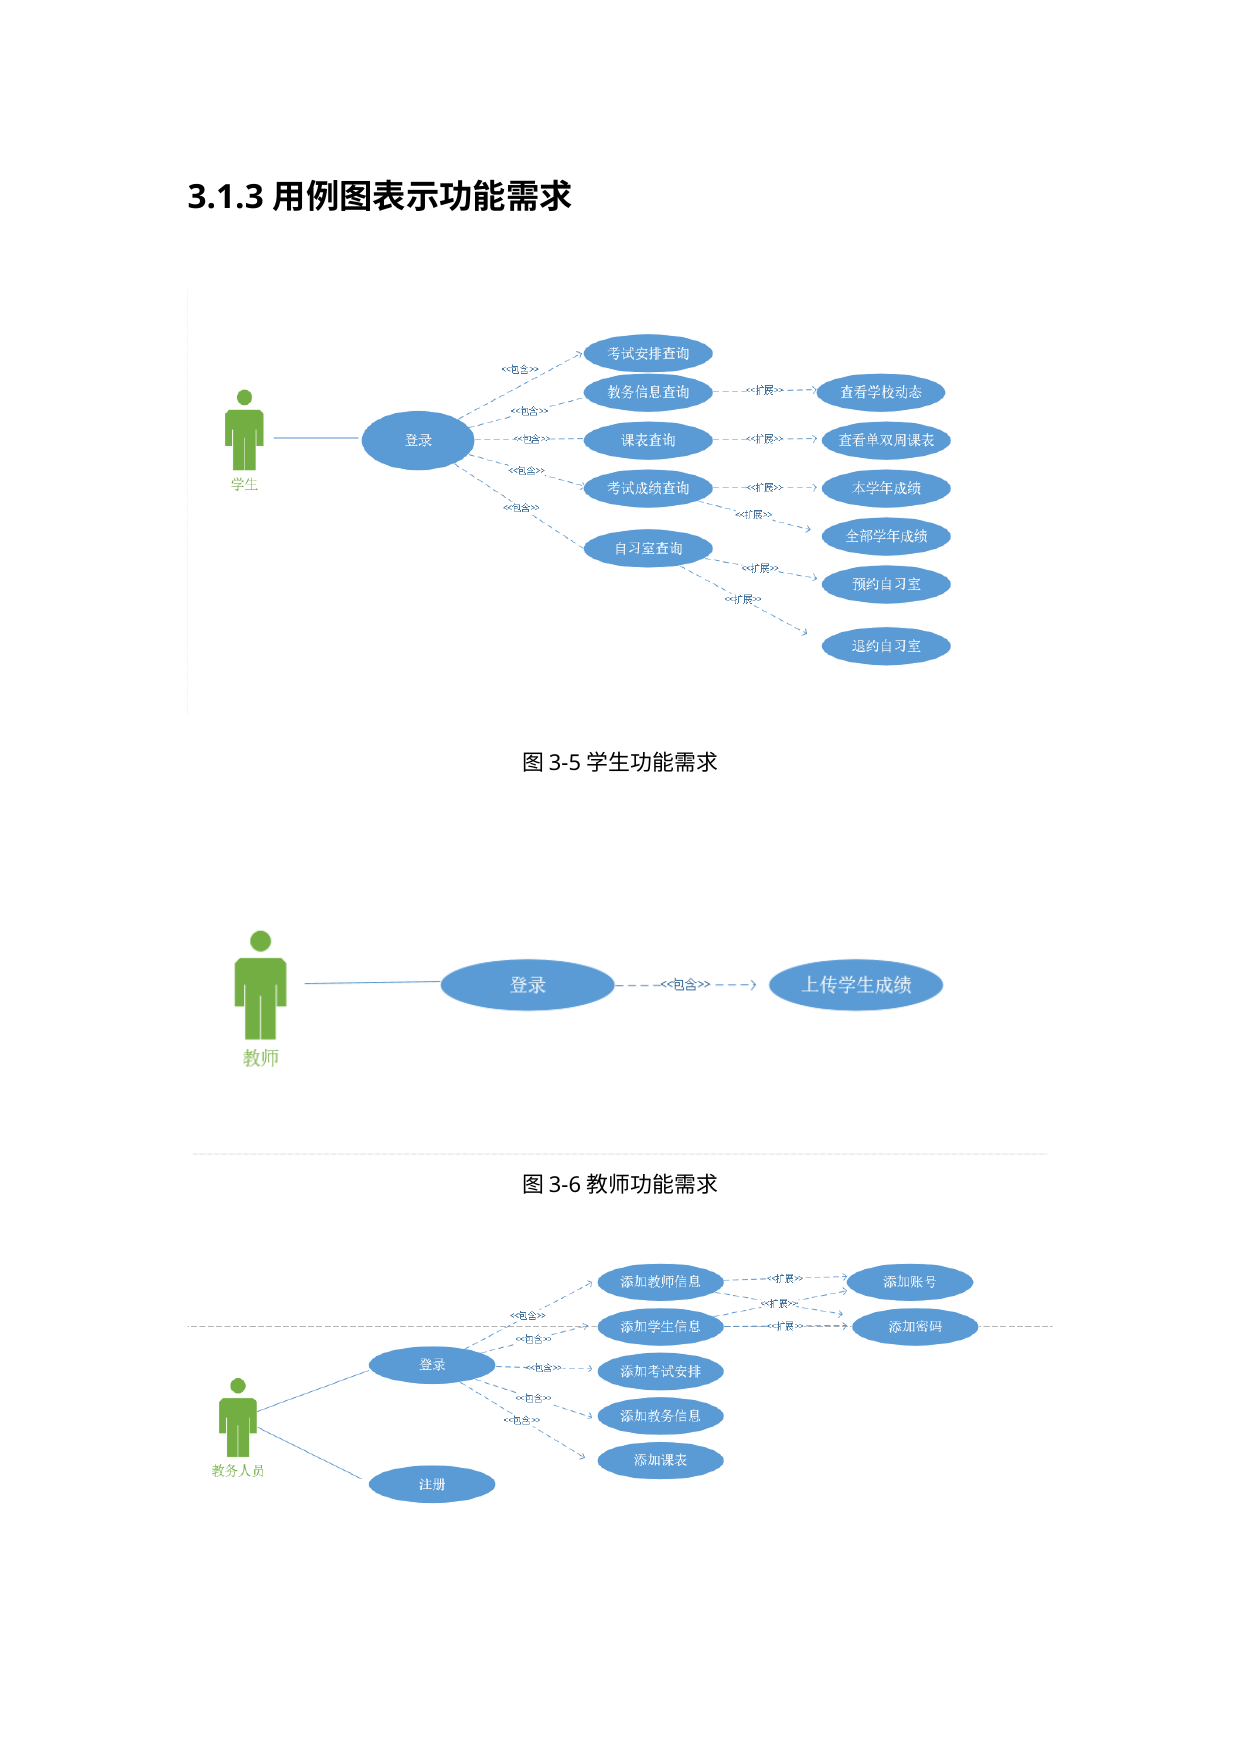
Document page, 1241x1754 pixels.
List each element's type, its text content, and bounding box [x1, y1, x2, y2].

subtitle 3.1.3 用例图表示功能需求 [187, 162, 1053, 227]
picture [192, 776, 1048, 1163]
picture [187, 1199, 1053, 1566]
text 图3-6 教师功能需求 [187, 1167, 1053, 1199]
picture [187, 289, 1053, 714]
text 图3-5 学生功能需求 [187, 744, 1053, 777]
